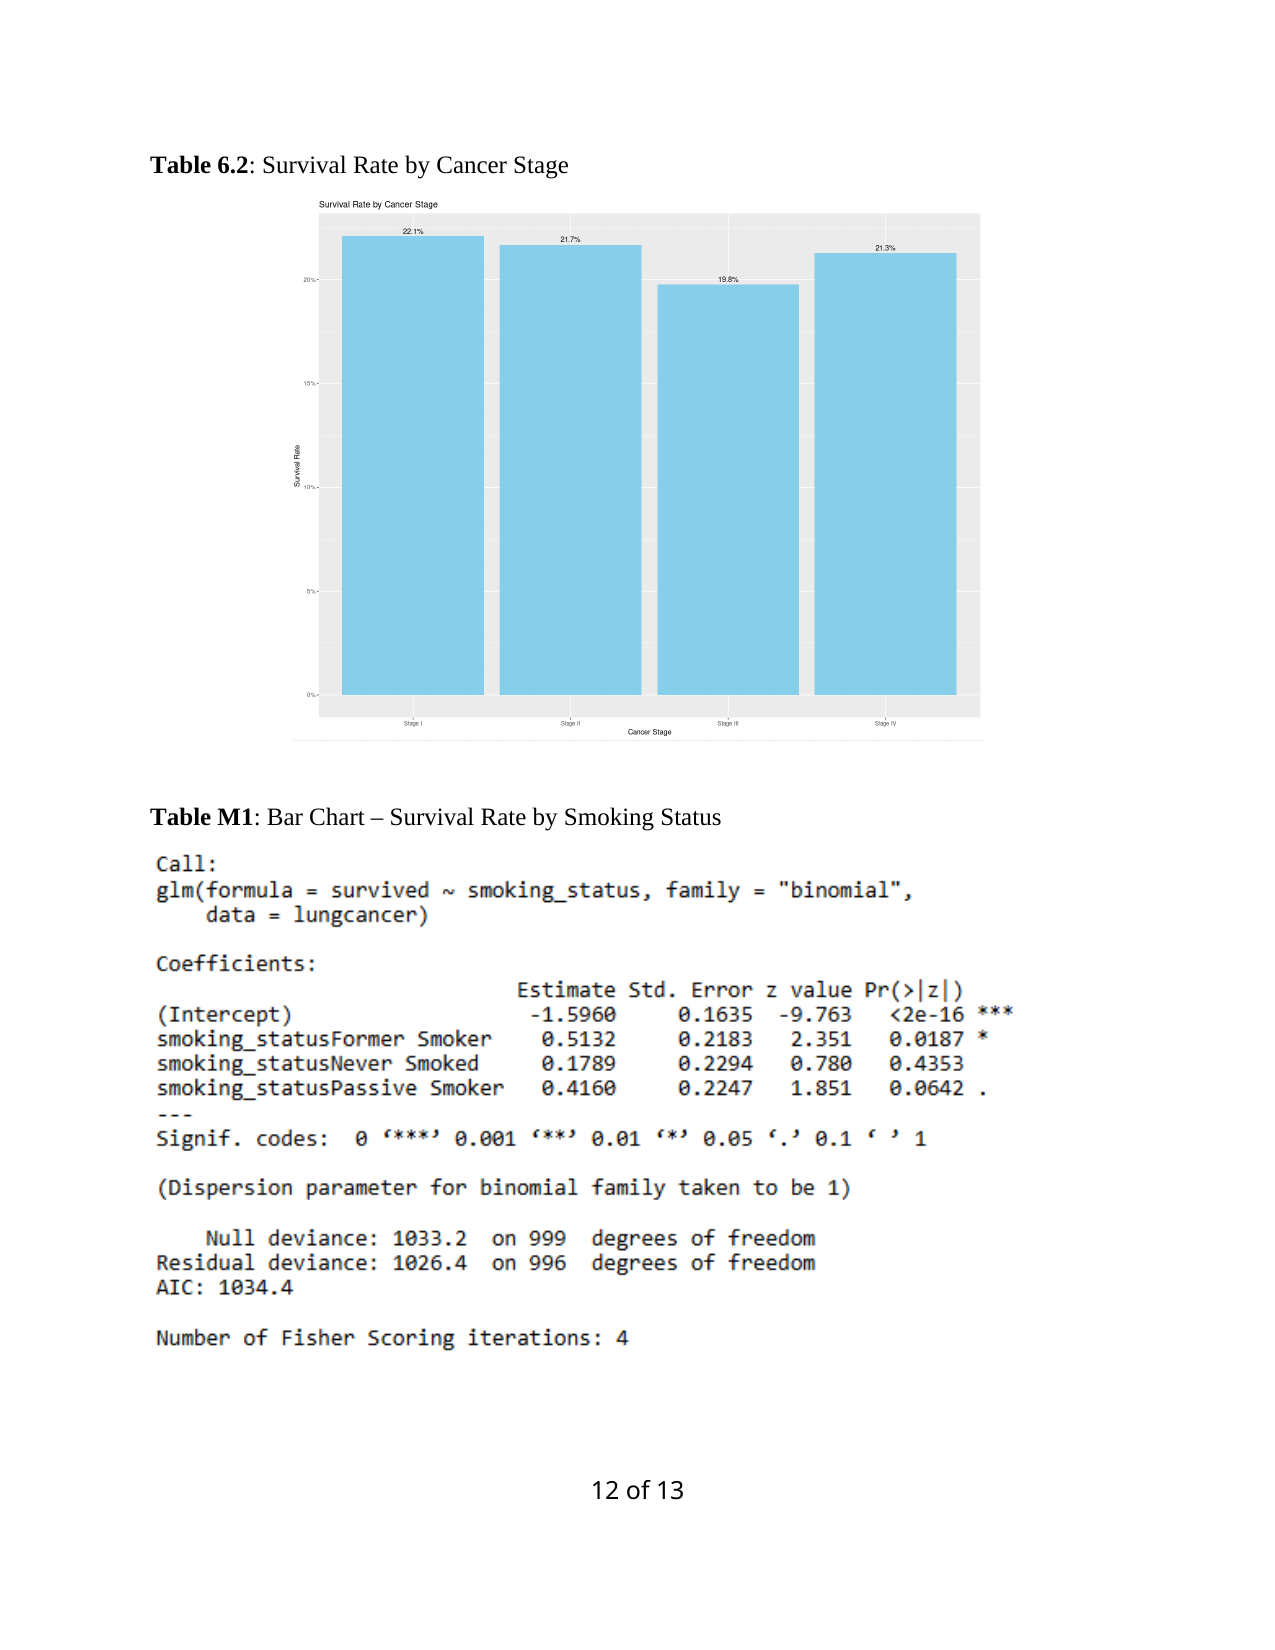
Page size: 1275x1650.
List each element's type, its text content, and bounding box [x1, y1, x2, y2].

picture [292, 200, 983, 741]
text Table 6.2: Survival Rate by Cancer Stage [150, 150, 1125, 179]
picture [150, 852, 1034, 1370]
text Table M1: Bar Chart – Survival Rate by Smoking Status [150, 802, 1125, 831]
